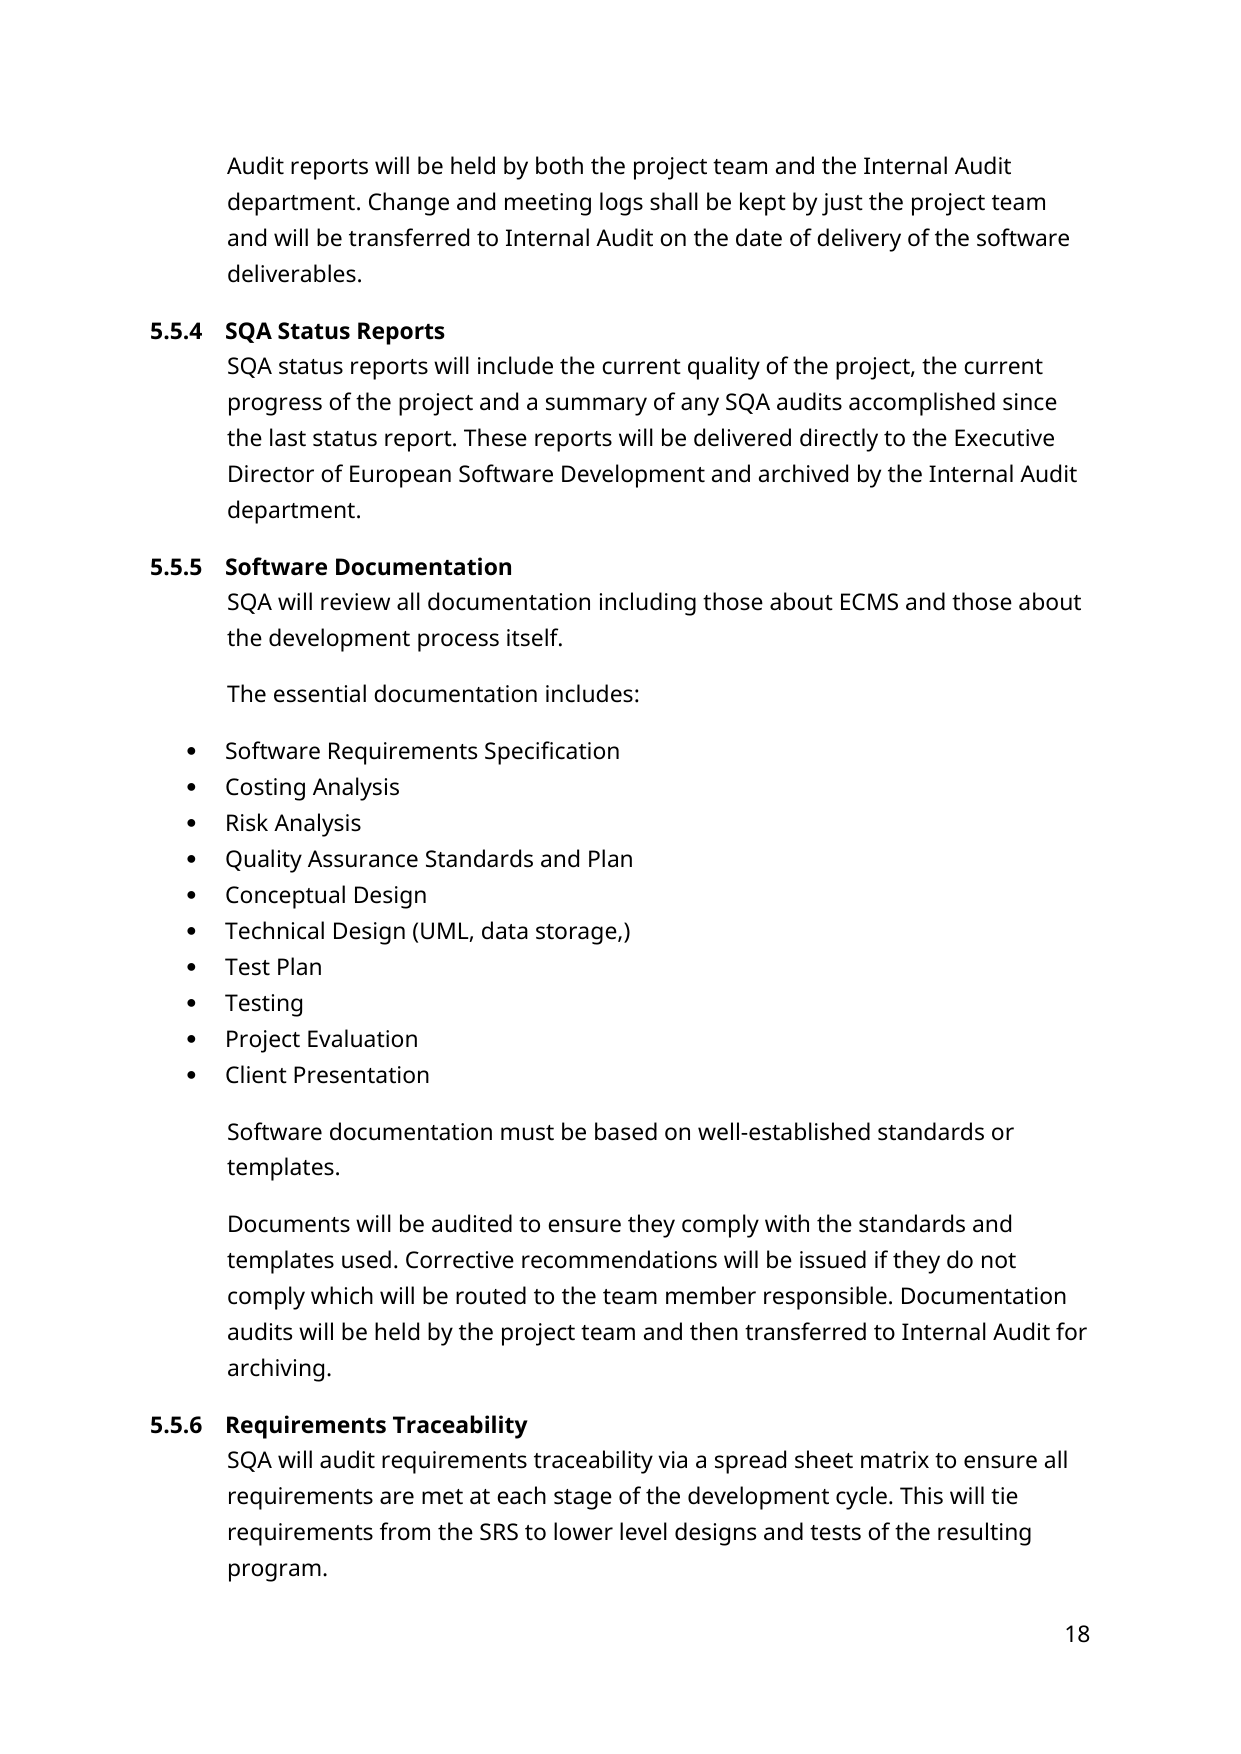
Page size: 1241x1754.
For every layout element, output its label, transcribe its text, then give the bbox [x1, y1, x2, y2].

text Documents will be audited to ensure they comply with the standards and templates used. Corrective recommendations will be issued if they do not comply which will be routed to the team member responsible. Documentation audits will be held by the project team and then transferred to Internal Audit for archiving. [227, 1208, 1090, 1383]
subtitle Software Documentation [150, 550, 1090, 582]
list Risk Analysis [187, 807, 1090, 838]
list Testing [187, 987, 1090, 1018]
text Audit reports will be held by both the project team and the Internal Audit department. Change and meeting logs shall be kept by just the project team and will be transferred to Internal Audit on the date of delivery of the software deliverables. [227, 150, 1090, 289]
list Software Requirements Specification [187, 735, 1090, 766]
text SQA status reports will include the current quality of the project, the current progress of the project and a summary of any SQA audits accomplished since the last status report. These reports will be delivered directly to the Executive Director of European Software Development and archived by the Internal Audit department. [227, 350, 1090, 525]
list Conceptual Design [187, 879, 1090, 910]
list Costing Analysis [187, 771, 1090, 802]
list Technical Design (UML, data storage,) [187, 915, 1090, 946]
list Project Evaluation [187, 1023, 1090, 1054]
text The essential documentation includes: [227, 678, 1090, 710]
subtitle Requirements Traceability [150, 1409, 1090, 1440]
list Test Plan [187, 951, 1090, 982]
subtitle SQA Status Reports [150, 314, 1090, 346]
text SQA will review all documentation including those about ECMS and those about the development process itself. [227, 586, 1090, 653]
text Software documentation must be based on well-established standards or templates. [227, 1115, 1090, 1183]
list Client Presentation [187, 1059, 1090, 1090]
text SQA will audit requirements traceability via a spread sheet matrix to ensure all requirements are met at each stage of the development cycle. This will tie requirements from the SRS to lower level designs and tests of the resulting program. [227, 1444, 1090, 1583]
list Quality Assurance Standards and Plan [187, 843, 1090, 874]
